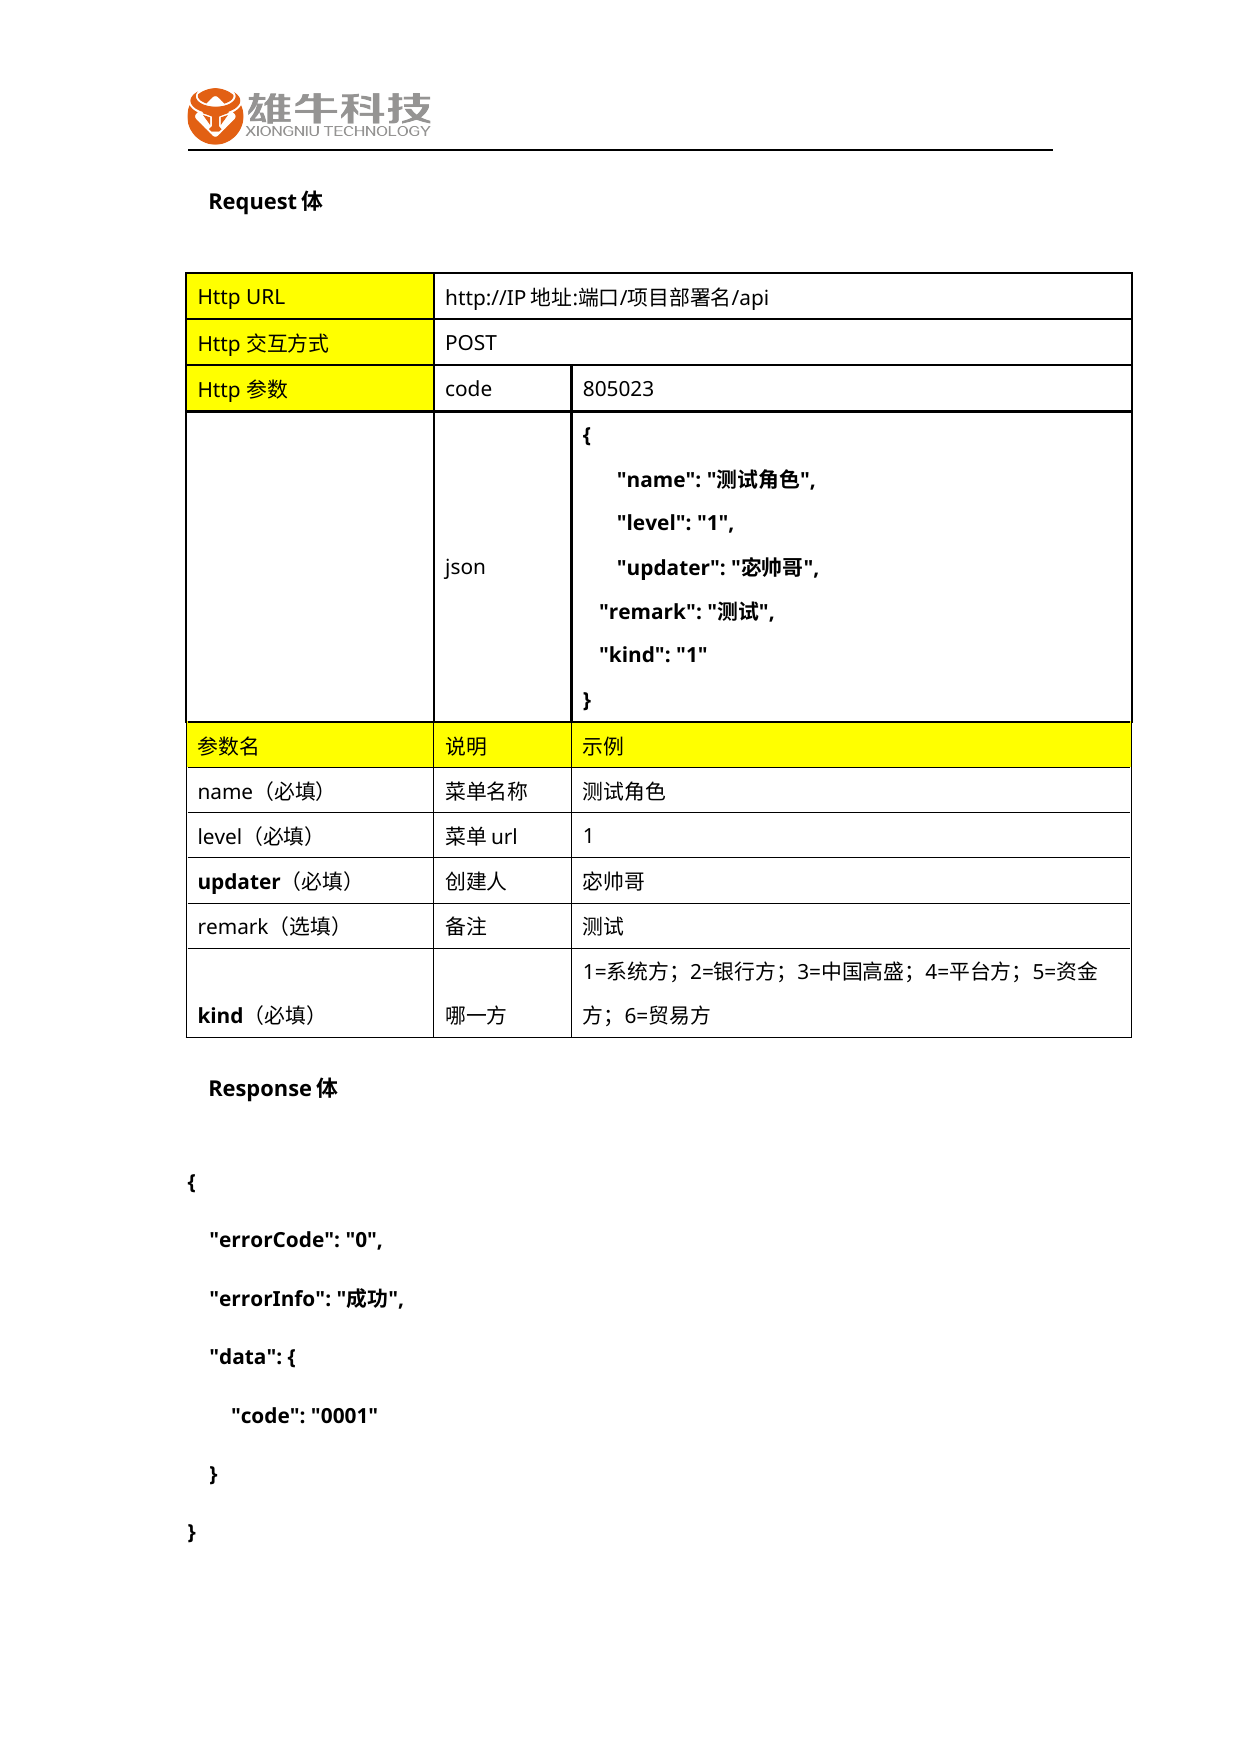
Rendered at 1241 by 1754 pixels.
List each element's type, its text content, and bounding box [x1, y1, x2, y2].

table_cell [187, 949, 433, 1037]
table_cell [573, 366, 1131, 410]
text "errorCode": "0", [187, 1217, 1053, 1261]
text { [187, 1159, 1053, 1203]
text } [187, 1509, 1053, 1553]
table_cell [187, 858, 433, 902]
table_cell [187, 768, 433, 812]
text "data": { [187, 1335, 1053, 1379]
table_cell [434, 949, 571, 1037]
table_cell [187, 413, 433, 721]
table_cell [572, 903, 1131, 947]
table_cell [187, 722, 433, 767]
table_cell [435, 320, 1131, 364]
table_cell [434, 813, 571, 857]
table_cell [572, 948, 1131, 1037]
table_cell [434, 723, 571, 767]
subtitle Request体 [202, 178, 1053, 222]
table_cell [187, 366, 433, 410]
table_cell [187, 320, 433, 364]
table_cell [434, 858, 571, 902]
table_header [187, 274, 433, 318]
text "errorInfo": "成功", [187, 1276, 1053, 1319]
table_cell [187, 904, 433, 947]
text } [187, 1451, 1053, 1495]
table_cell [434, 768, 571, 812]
subtitle Response体 [202, 1065, 1053, 1109]
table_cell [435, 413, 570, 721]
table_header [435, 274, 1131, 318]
text "code": "0001" [187, 1393, 1053, 1437]
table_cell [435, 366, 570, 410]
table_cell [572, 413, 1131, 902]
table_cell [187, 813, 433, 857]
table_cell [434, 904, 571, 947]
picture [187, 88, 433, 147]
